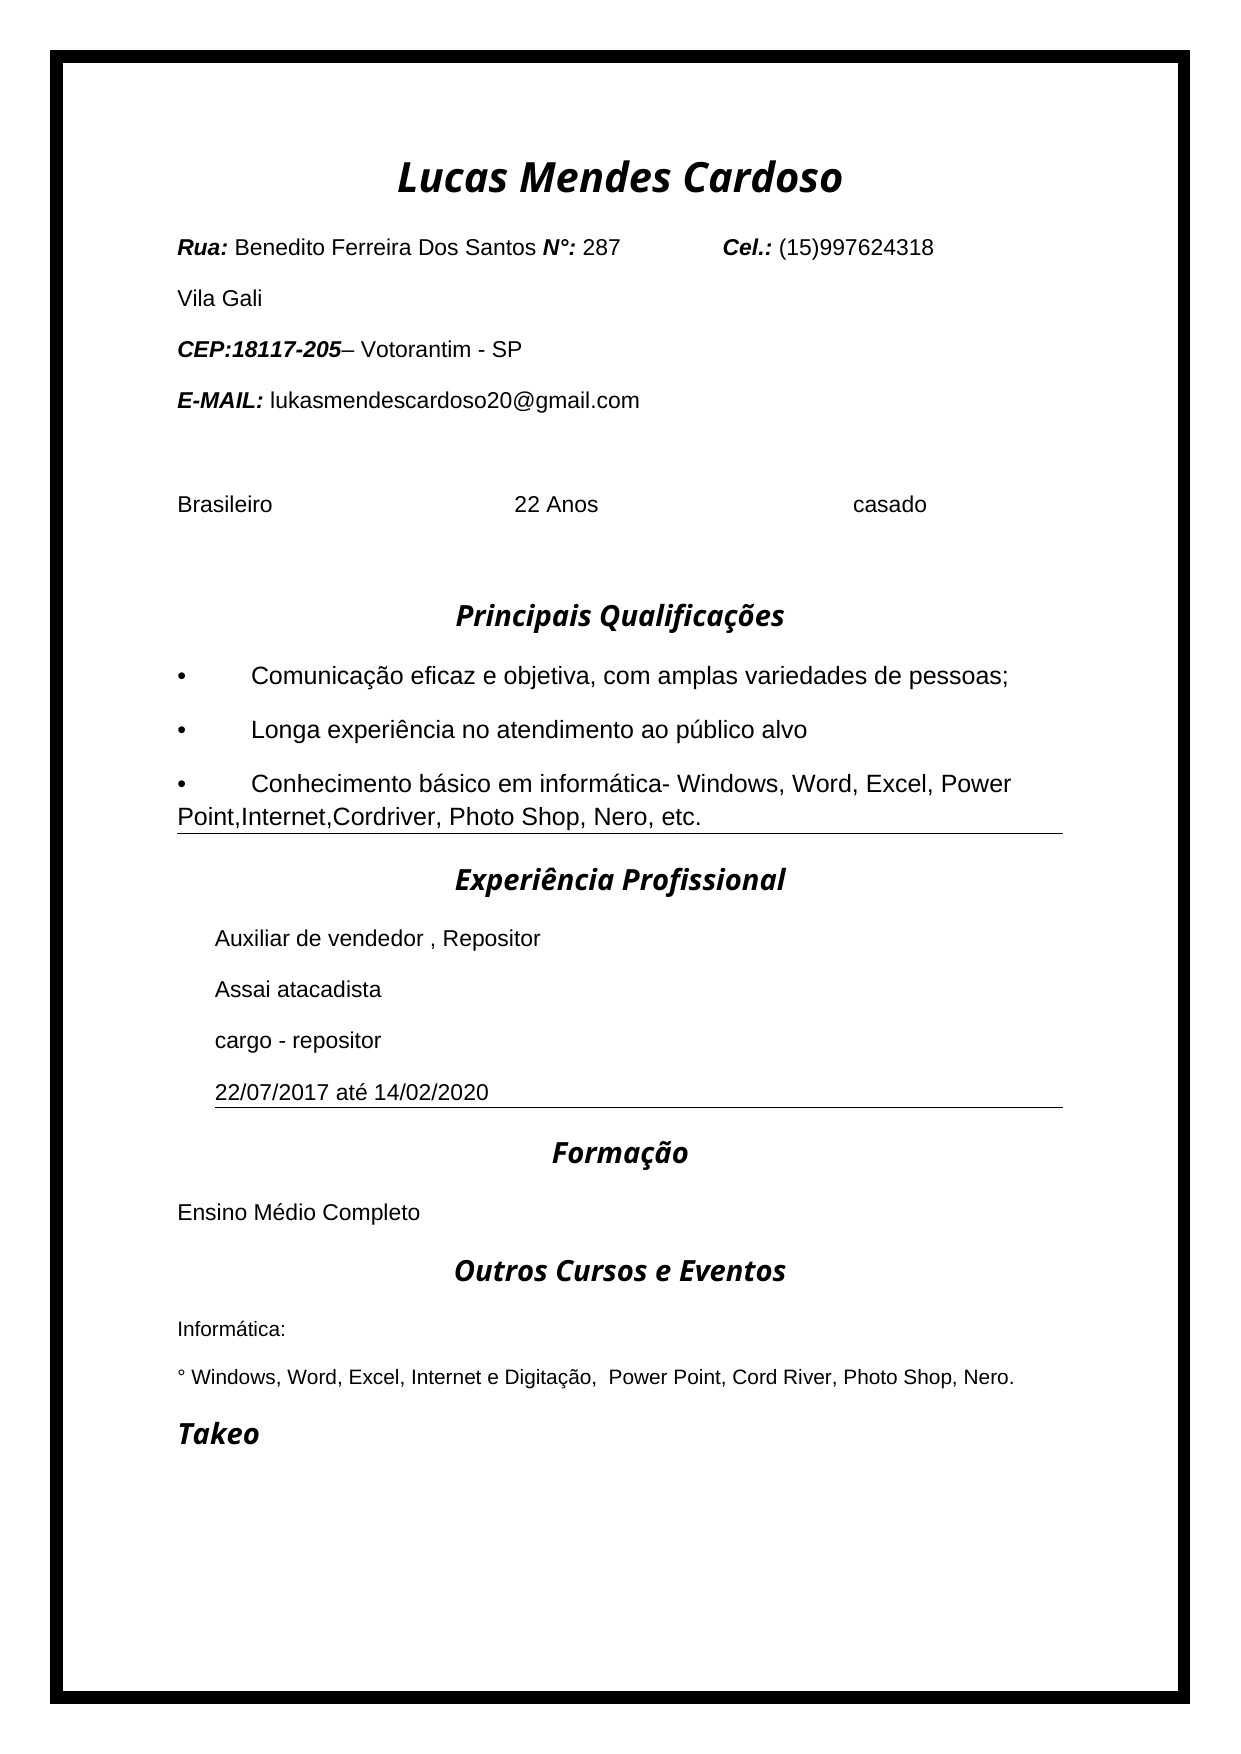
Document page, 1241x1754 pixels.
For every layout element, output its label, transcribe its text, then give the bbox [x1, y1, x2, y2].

text Experiência Profissional [177, 859, 1063, 899]
text CEP:18117-205– Votorantim - SP [177, 336, 1063, 362]
text cargo - repositor [214, 1027, 1063, 1054]
text • Comunicação eficaz e objetiva, com amplas variedades de pessoas; [177, 661, 1063, 690]
text Outros Cursos e Eventos [177, 1250, 1063, 1290]
text Brasileiro 22 Anos casado [177, 491, 1063, 517]
text Ensino Médio Completo [177, 1199, 1063, 1226]
text Assai atacadista [214, 976, 1063, 1003]
text E-MAIL: lukasmendescardoso20@gmail.com [177, 387, 1063, 413]
text ° Windows, Word, Excel, Internet e Digitação, Power Point, Cord River, Photo Shop, Nero. [177, 1365, 1063, 1389]
text • Longa experiência no atendimento ao público alvo [177, 715, 1063, 744]
text Formação [177, 1133, 1063, 1172]
text Vila Gali [177, 284, 1063, 311]
text Auxiliar de vendedor , Repositor [214, 925, 1063, 952]
text Takeo [177, 1413, 1063, 1453]
text Lucas Mendes Cardoso [177, 147, 1063, 204]
text Principais Qualificações [177, 595, 1063, 634]
text • Conhecimento básico em informática- Windows, Word, Excel, Power Point,Internet,Cordriver, Photo Shop, Nero, etc. [177, 769, 1063, 833]
text Informática: [177, 1317, 1063, 1341]
text Rua: Benedito Ferreira Dos Santos N°: 287 Cel.: (15)997624318 [177, 233, 1063, 260]
text 22/07/2017 até 14/02/2020 [214, 1078, 1063, 1108]
